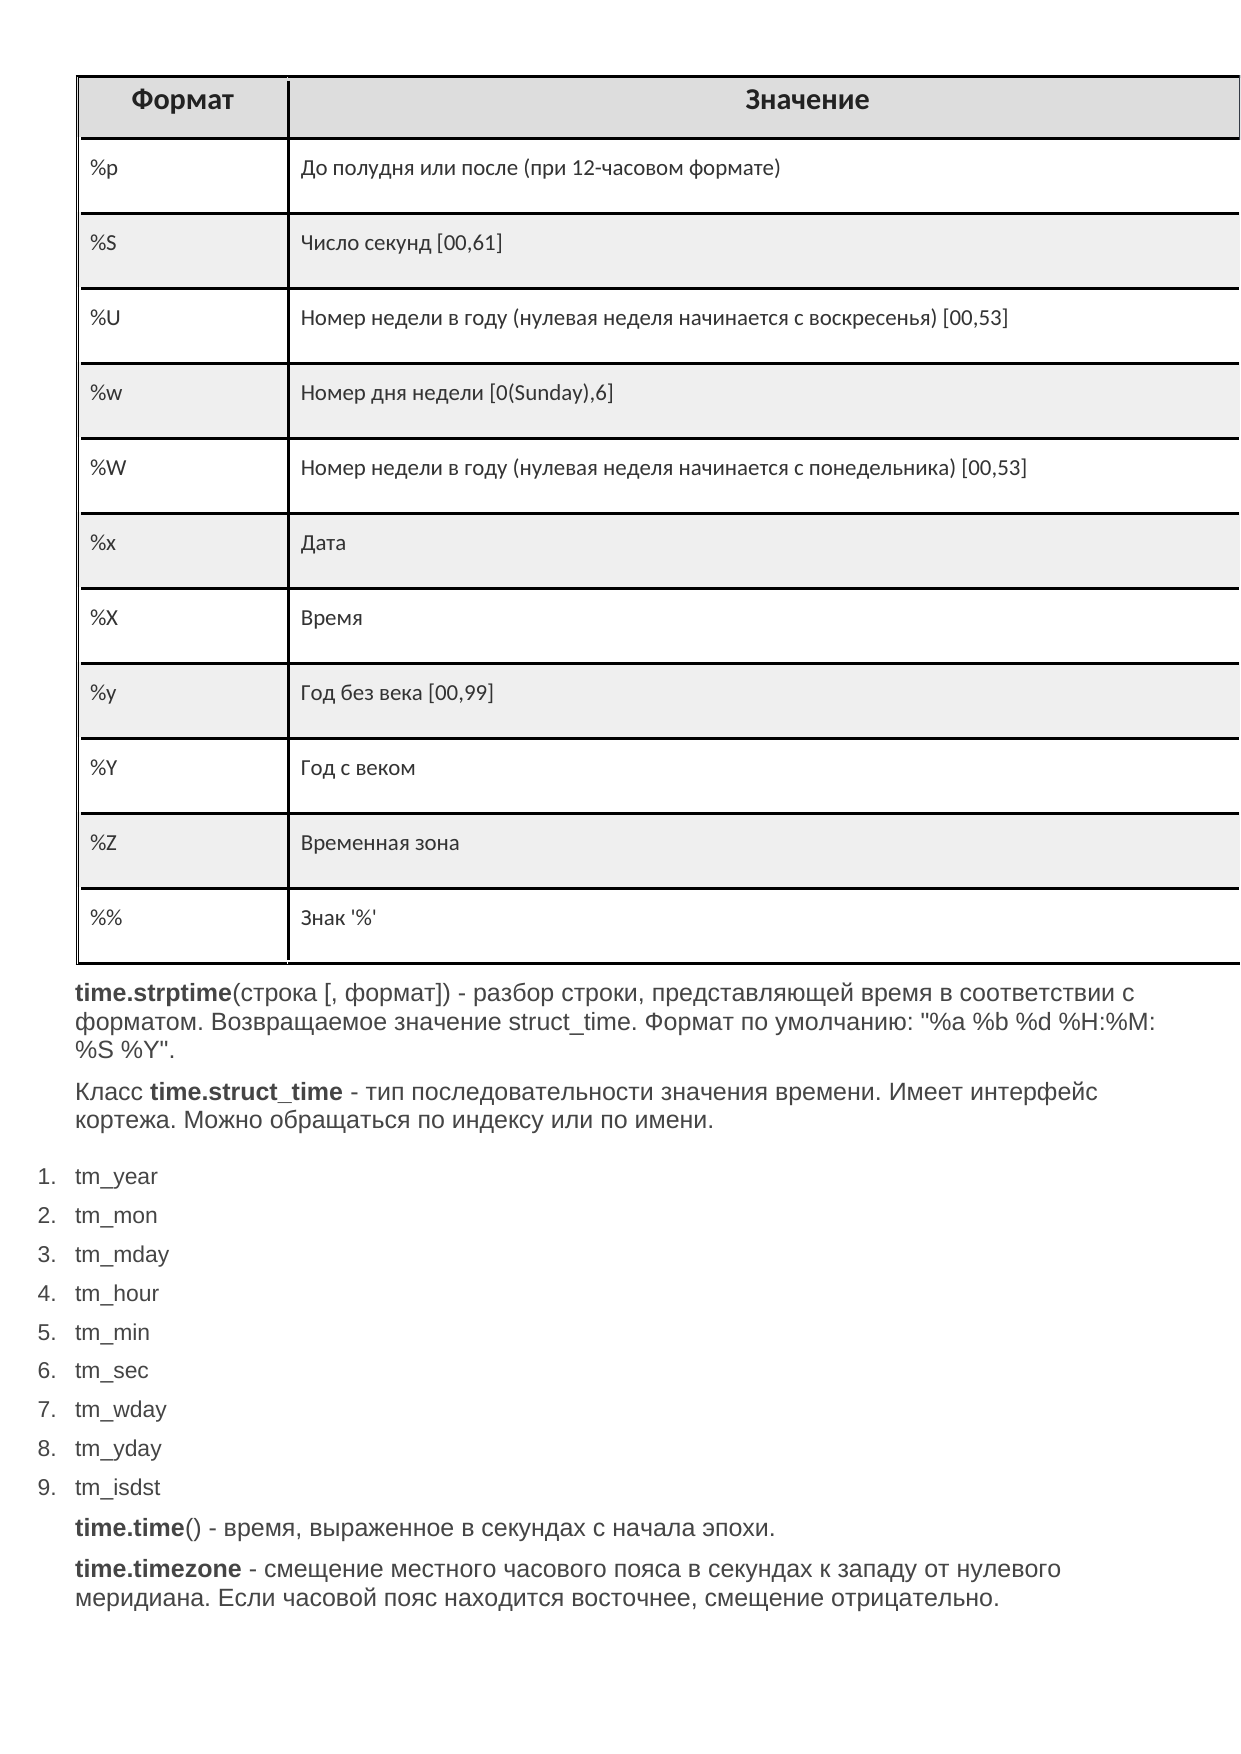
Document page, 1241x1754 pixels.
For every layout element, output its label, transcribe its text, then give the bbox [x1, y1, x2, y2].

table_cell Время [290, 587, 1240, 662]
list tm_wday [37, 1396, 1165, 1423]
table_cell %y [79, 662, 287, 737]
list tm_mon [37, 1202, 1165, 1228]
list tm_min [37, 1318, 1165, 1345]
table_cell Номер недели в году (нулевая неделя начинается с воскресенья) [00,53] [290, 287, 1240, 362]
table_header Формат [79, 77, 288, 137]
table_cell Число секунд [00,61] [290, 212, 1240, 287]
table_cell Дата [290, 512, 1240, 587]
table_cell %X [79, 587, 287, 662]
table_cell Год без века [00,99] [290, 662, 1240, 737]
list tm_sec [37, 1357, 1165, 1384]
table_cell %w [79, 362, 287, 437]
table_cell %S [79, 212, 287, 287]
table_cell Год с веком [290, 737, 1240, 812]
list tm_mday [37, 1241, 1165, 1267]
table_cell %x [79, 512, 287, 587]
table_cell %% [79, 887, 288, 962]
table_cell Знак '%' [288, 887, 1240, 962]
text Класс time.struct_time - тип последовательности значения времени. Имеет интерфейс кортежа. Можно обращаться по индексу или по имени. [75, 1076, 1165, 1134]
table_cell %Z [79, 812, 287, 887]
list tm_hour [37, 1280, 1165, 1306]
table_cell Временная зона [290, 812, 1240, 887]
table_cell %p [79, 137, 287, 212]
table_cell Номер дня недели [0(Sunday),6] [290, 362, 1240, 437]
text time.strptime(строка [, формат]) - разбор строки, представляющей время в соответствии с форматом. Возвращаемое значение struct_time. Формат по умолчанию: "%a %b %d %H:%M:%S %Y". [75, 978, 1165, 1064]
list tm_yday [37, 1435, 1165, 1461]
table_cell %W [79, 437, 287, 512]
list tm_year [37, 1163, 1165, 1189]
table_header Значение [288, 78, 1239, 137]
list tm_isdst [37, 1474, 1165, 1500]
table_cell %U [79, 287, 287, 362]
text time.timezone - смещение местного часового пояса в секундах к западу от нулевого меридиана. Если часовой пояс находится восточнее, смещение отрицательно. [75, 1554, 1165, 1612]
table_cell До полудня или после (при 12-часовом формате) [290, 140, 1240, 212]
table_cell Номер недели в году (нулевая неделя начинается с понедельника) [00,53] [290, 437, 1240, 512]
table_cell %Y [79, 737, 287, 812]
text time.time() - время, выраженное в секундах с начала эпохи. [75, 1513, 1165, 1542]
